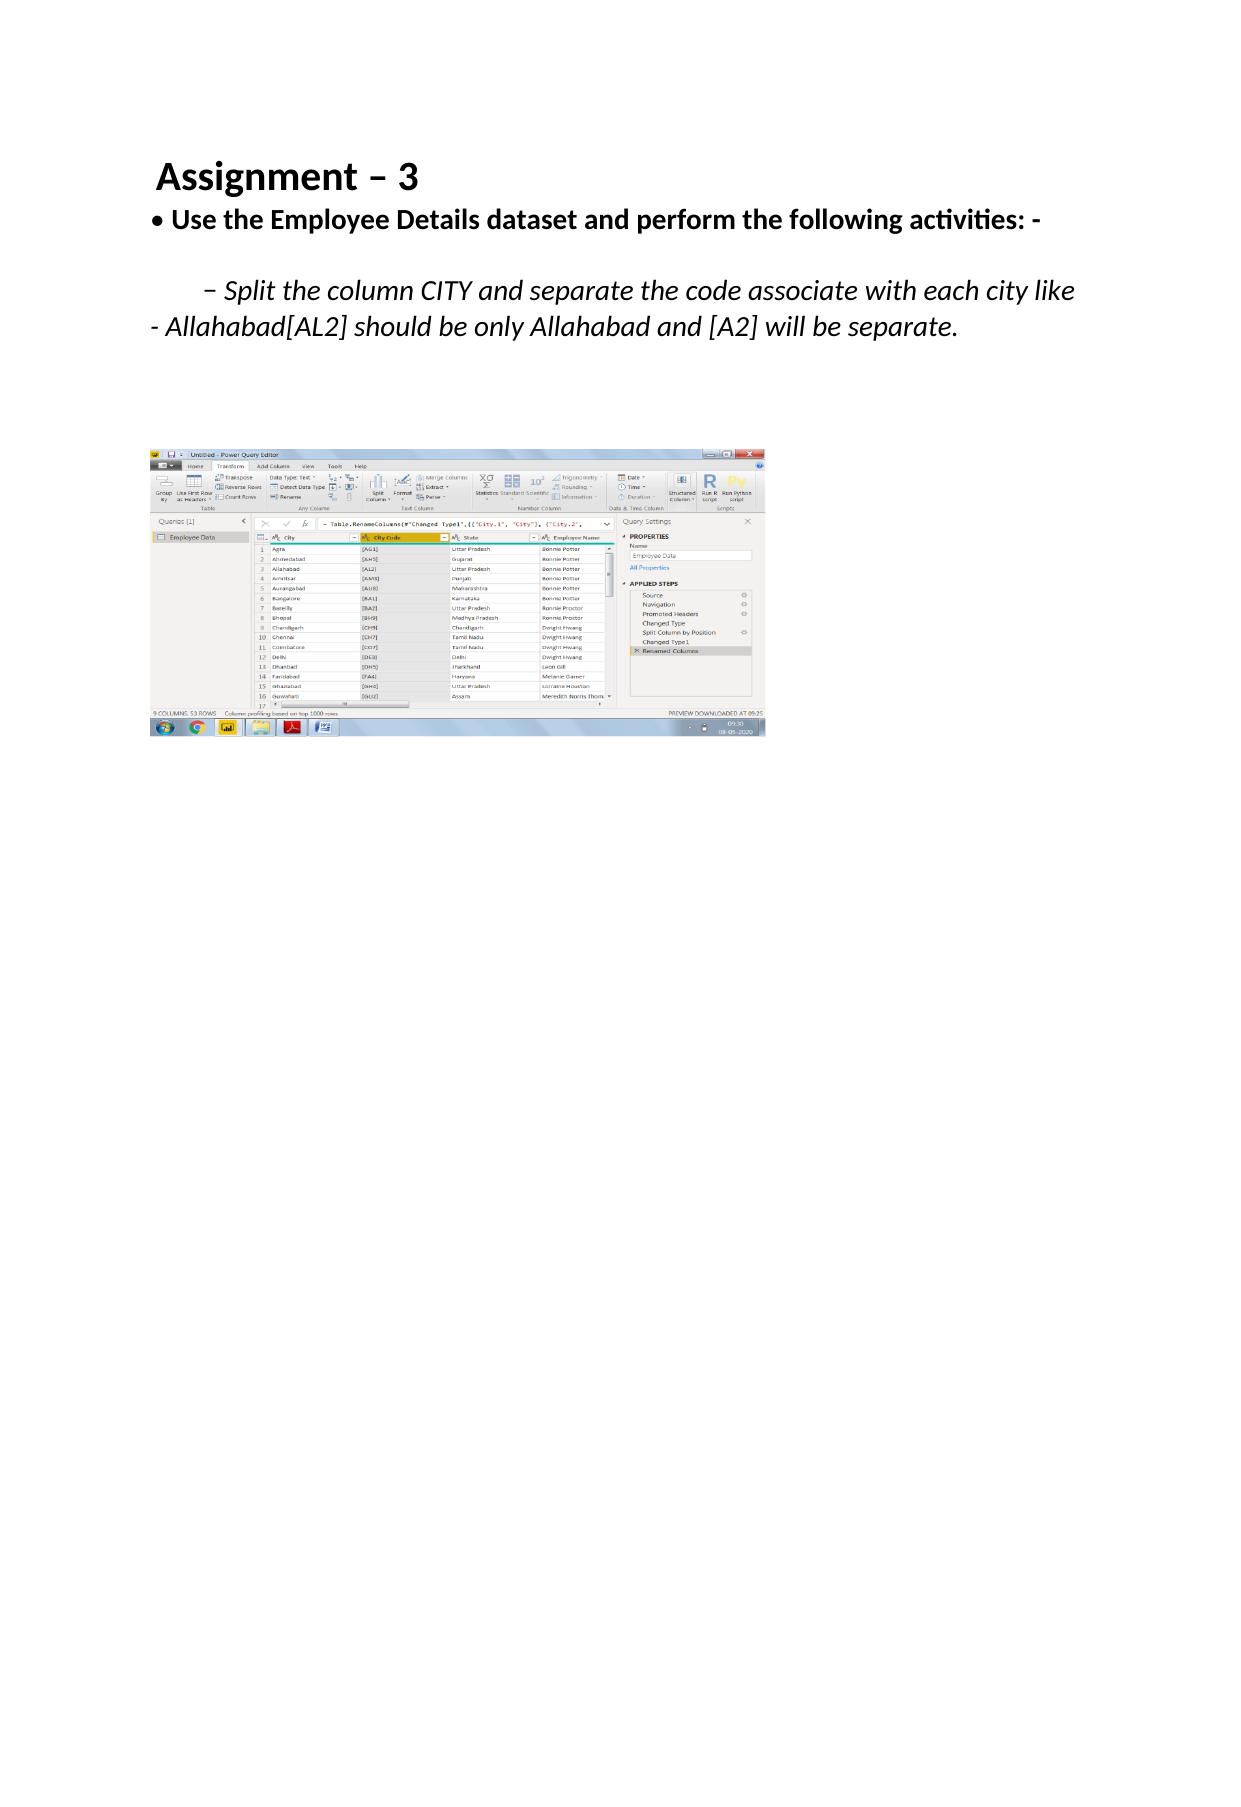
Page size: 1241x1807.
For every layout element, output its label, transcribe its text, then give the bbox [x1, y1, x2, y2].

text − Split the column CITY and separate the code associate with each city like - Allahabad[AL2] should be only Allahabad and [A2] will be separate. [150, 272, 1090, 343]
picture [150, 449, 1091, 1383]
text Assignment – 3 [150, 150, 1090, 201]
text • Use the Employee Details dataset and perform the following activities: - [150, 201, 1090, 236]
